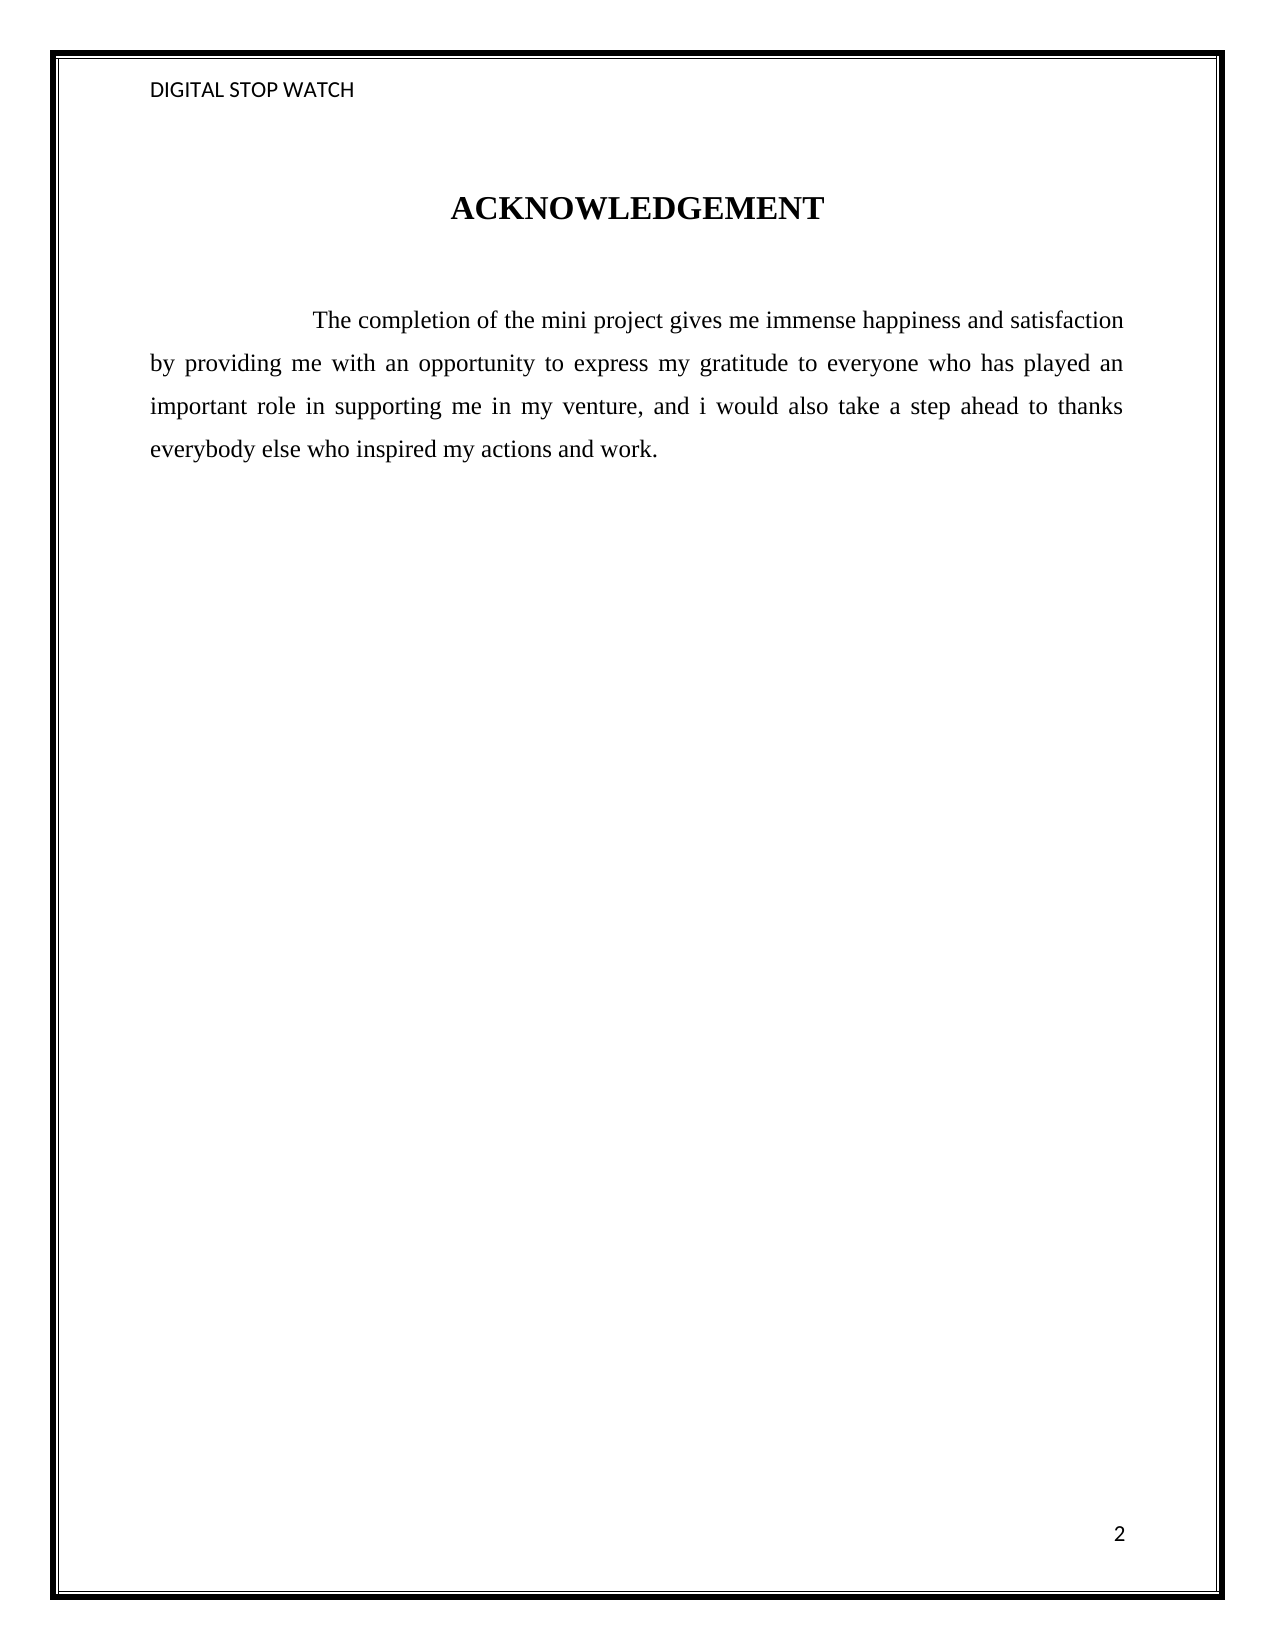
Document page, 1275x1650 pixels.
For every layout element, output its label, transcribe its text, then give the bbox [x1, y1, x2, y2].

text ACKNOWLEDGEMENT [150, 188, 1125, 227]
text The completion of the mini project gives me immense happiness and satisfaction by providing me with an opportunity to express my gratitude to everyone who has played an important role in supporting me in my venture, and i would also take a step ahead to thanks everybody else who inspired my actions and work. [150, 305, 1125, 463]
